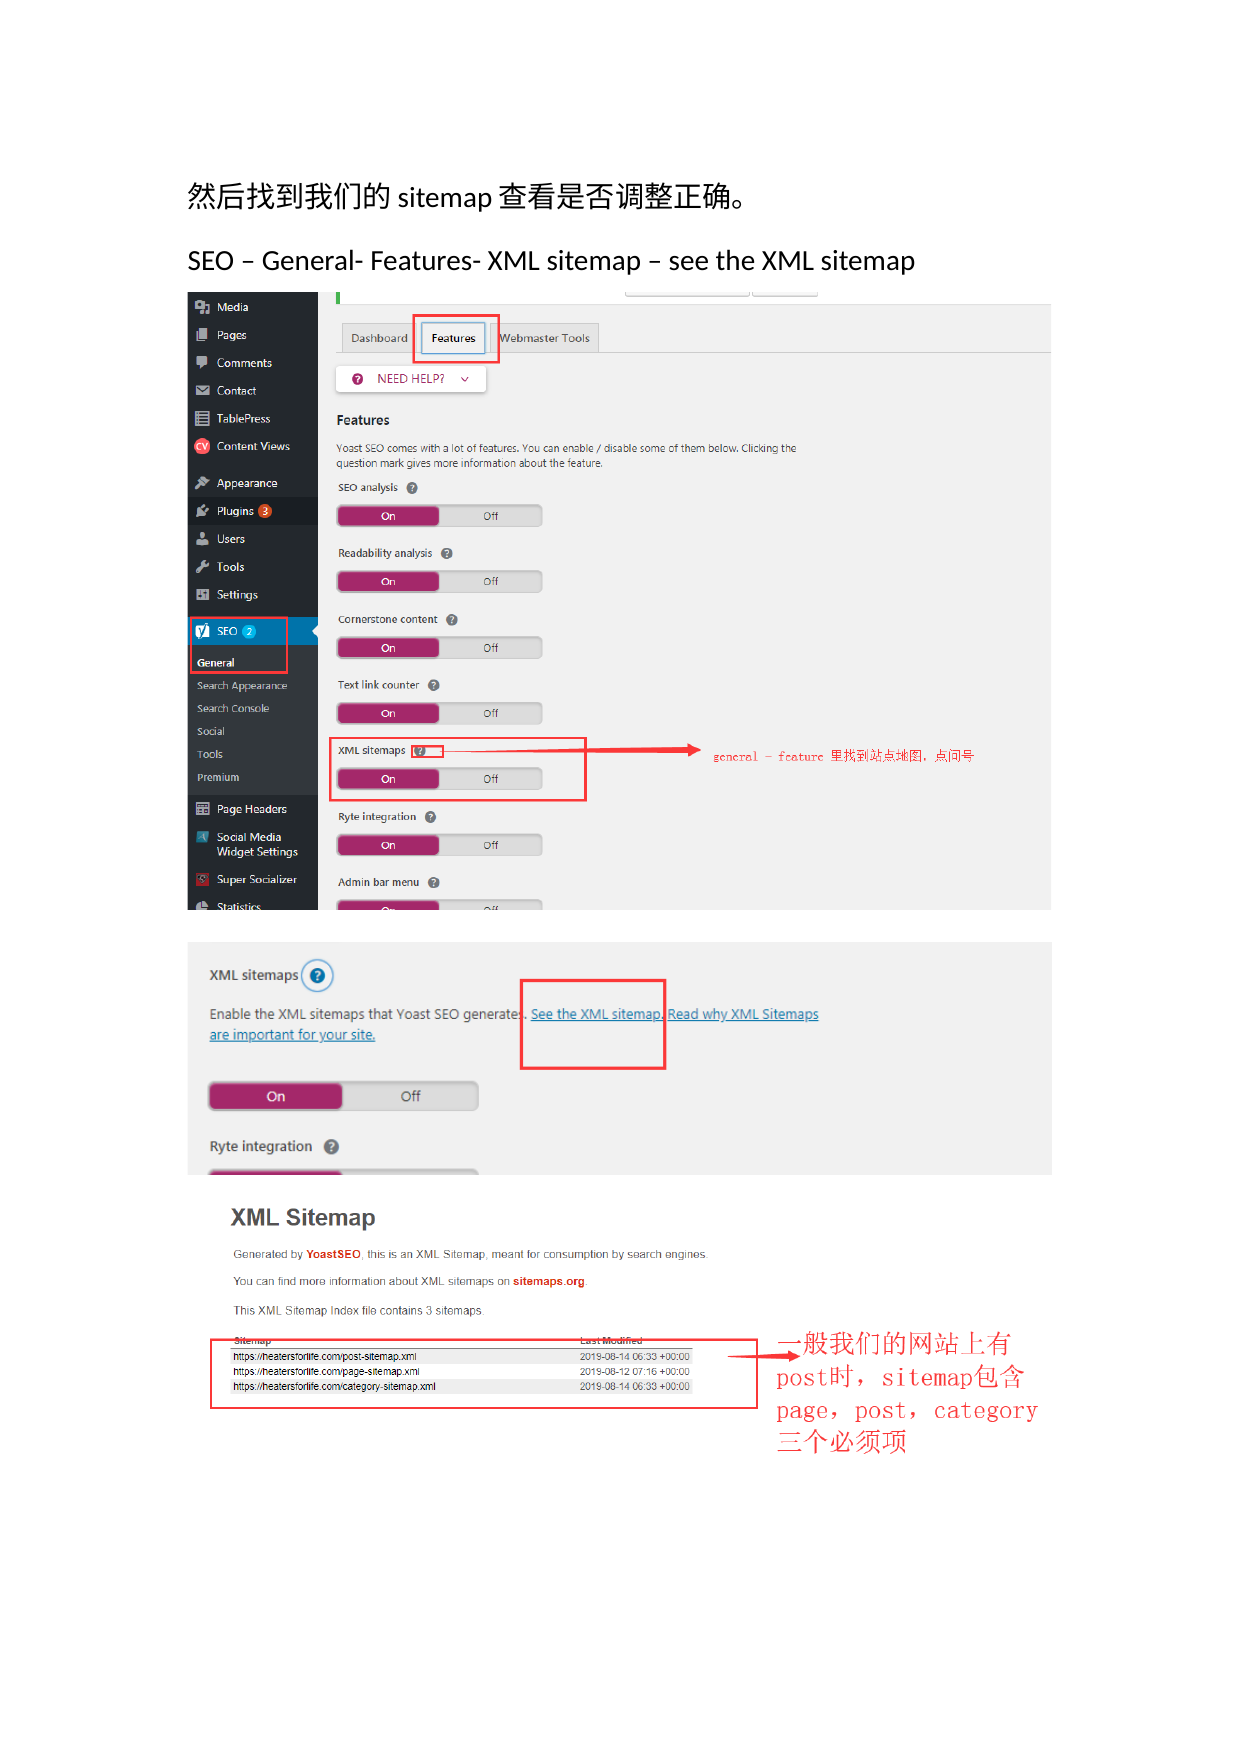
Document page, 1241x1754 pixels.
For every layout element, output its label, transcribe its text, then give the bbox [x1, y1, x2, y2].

text 然后找到我们的sitemap查看是否调整正确。 [187, 162, 1053, 227]
picture [196, 626, 203, 636]
picture [187, 292, 1052, 910]
picture [187, 942, 1052, 1175]
text SEO – General- Features- XML sitemap – see the XML sitemap [187, 227, 1053, 292]
picture [203, 627, 209, 636]
picture [187, 1202, 1053, 1496]
